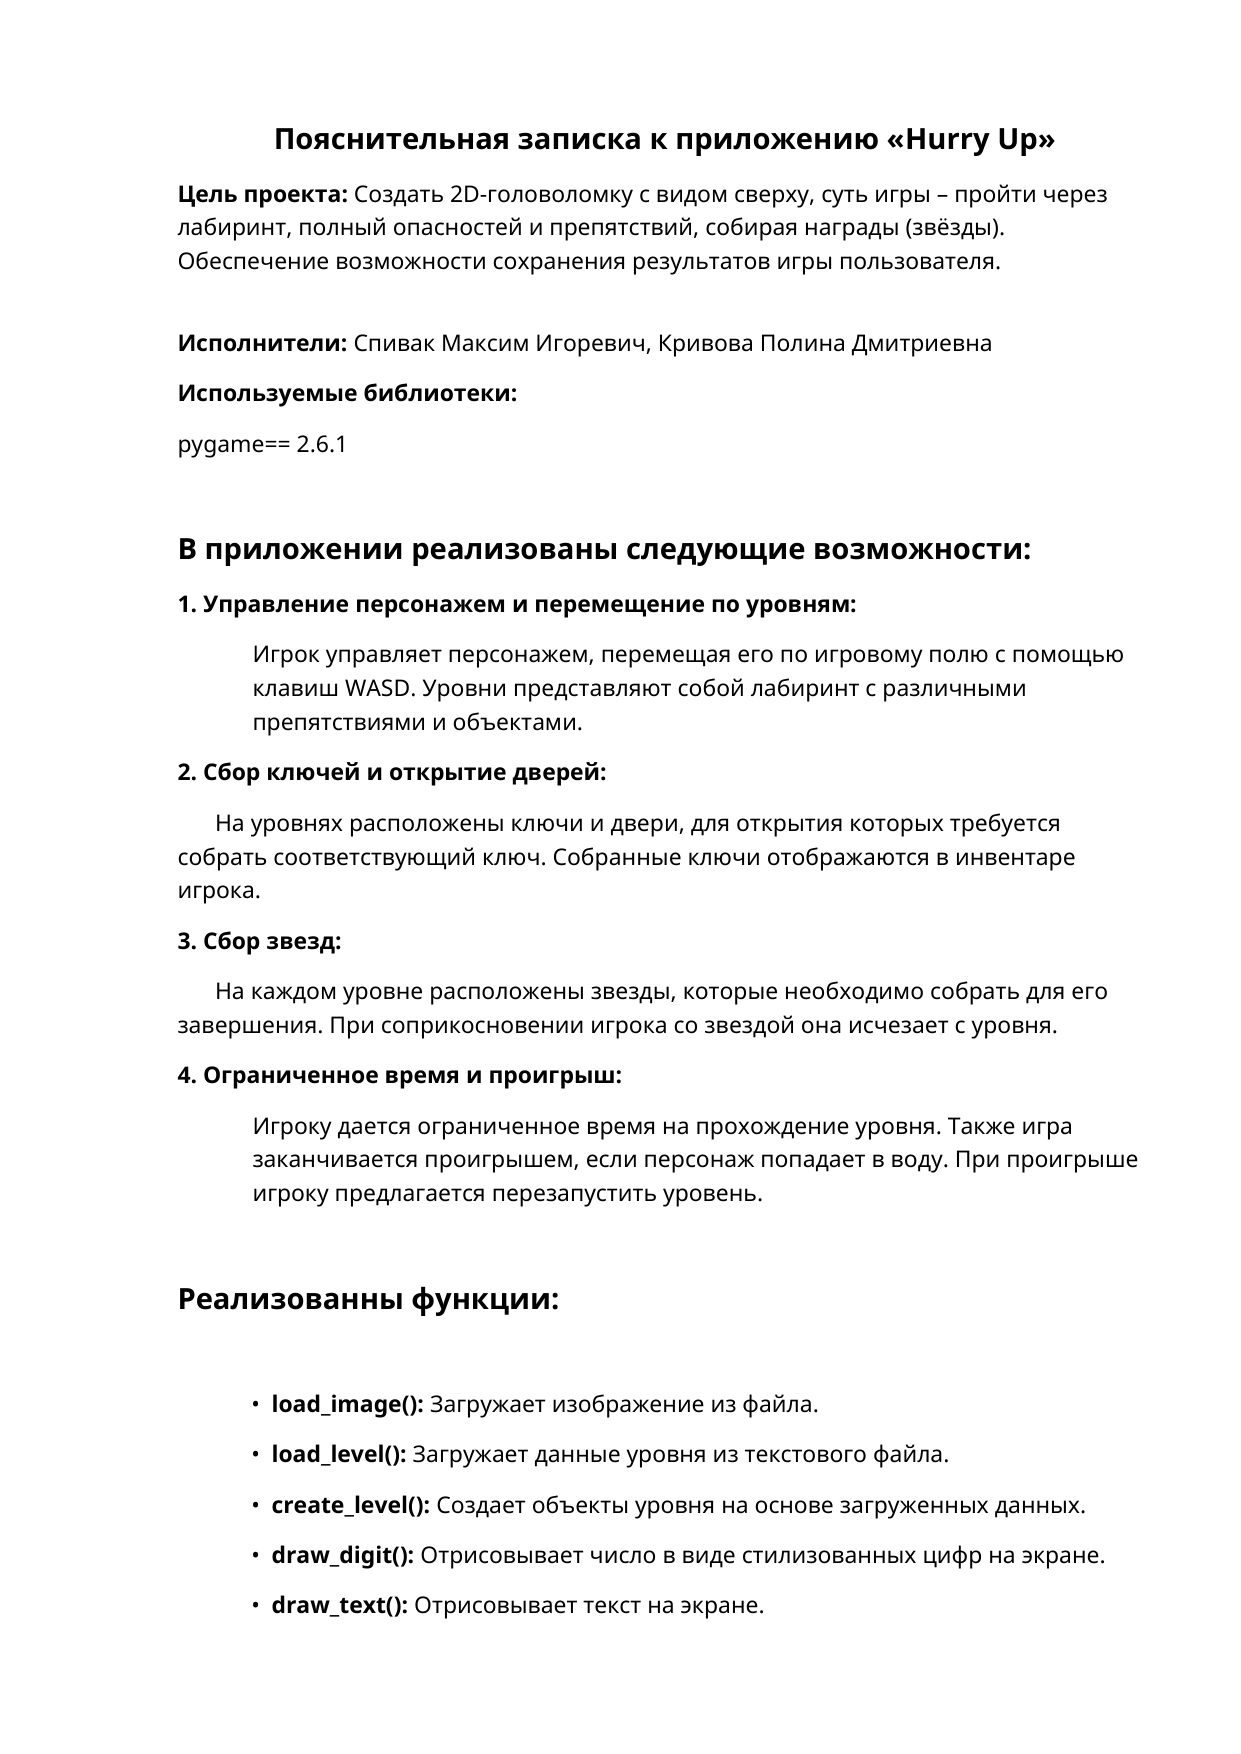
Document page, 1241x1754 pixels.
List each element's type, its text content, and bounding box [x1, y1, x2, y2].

text На уровнях расположены ключи и двери, для открытия которых требуется собрать соответствующий ключ. Собранные ключи отображаются в инвентаре игрока. [177, 807, 1152, 905]
text • draw_digit(): Отрисовывает число в виде стилизованных цифр на экране. [177, 1539, 1152, 1570]
list Игрок управляет персонажем, перемещая его по игровому полю с помощью клавиш WASD. Уровни представляют собой лабиринт с различными препятствиями и объектами. [252, 638, 1152, 737]
text Реализованны функции: [177, 1278, 1152, 1318]
text На каждом уровне расположены звезды, которые необходимо собрать для его завершения. При соприкосновении игрока со звездой она исчезает с уровня. [177, 975, 1152, 1040]
text • load_image(): Загружает изображение из файла. [177, 1388, 1152, 1419]
text Исполнители: Спивак Максим Игоревич, Кривова Полина Дмитриевна [177, 327, 1152, 358]
text • draw_text(): Отрисовывает текст на экране. [177, 1589, 1152, 1621]
text • load_level(): Загружает данные уровня из текстового файла. [177, 1438, 1152, 1469]
text 3. Сбор звезд: [177, 924, 1152, 956]
text 2. Сбор ключей и открытие дверей: [177, 756, 1152, 787]
text 1. Управление персонажем и перемещение по уровням: [177, 588, 1152, 619]
text Пояснительная записка к приложению «Hurry Up» [177, 118, 1152, 158]
text 4. Ограниченное время и проигрыш: [177, 1059, 1152, 1090]
text Цель проекта: Создать 2D-головоломку с видом сверху, суть игры – пройти через лабиринт, полный опасностей и препятствий, собирая награды (звёзды). [177, 178, 1152, 243]
text Используемые библиотеки: [177, 377, 1152, 408]
text Обеспечение возможности сохранения результатов игры пользователя. [177, 245, 1152, 276]
text pygame== 2.6.1 [177, 428, 1152, 459]
list Игроку дается ограниченное время на прохождение уровня. Также игра заканчивается проигрышем, если персонаж попадает в воду. При проигрыше игроку предлагается перезапустить уровень. [252, 1109, 1152, 1208]
text • create_level(): Создает объекты уровня на основе загруженных данных. [177, 1489, 1152, 1520]
text В приложении реализованы следующие возможности: [177, 528, 1152, 568]
